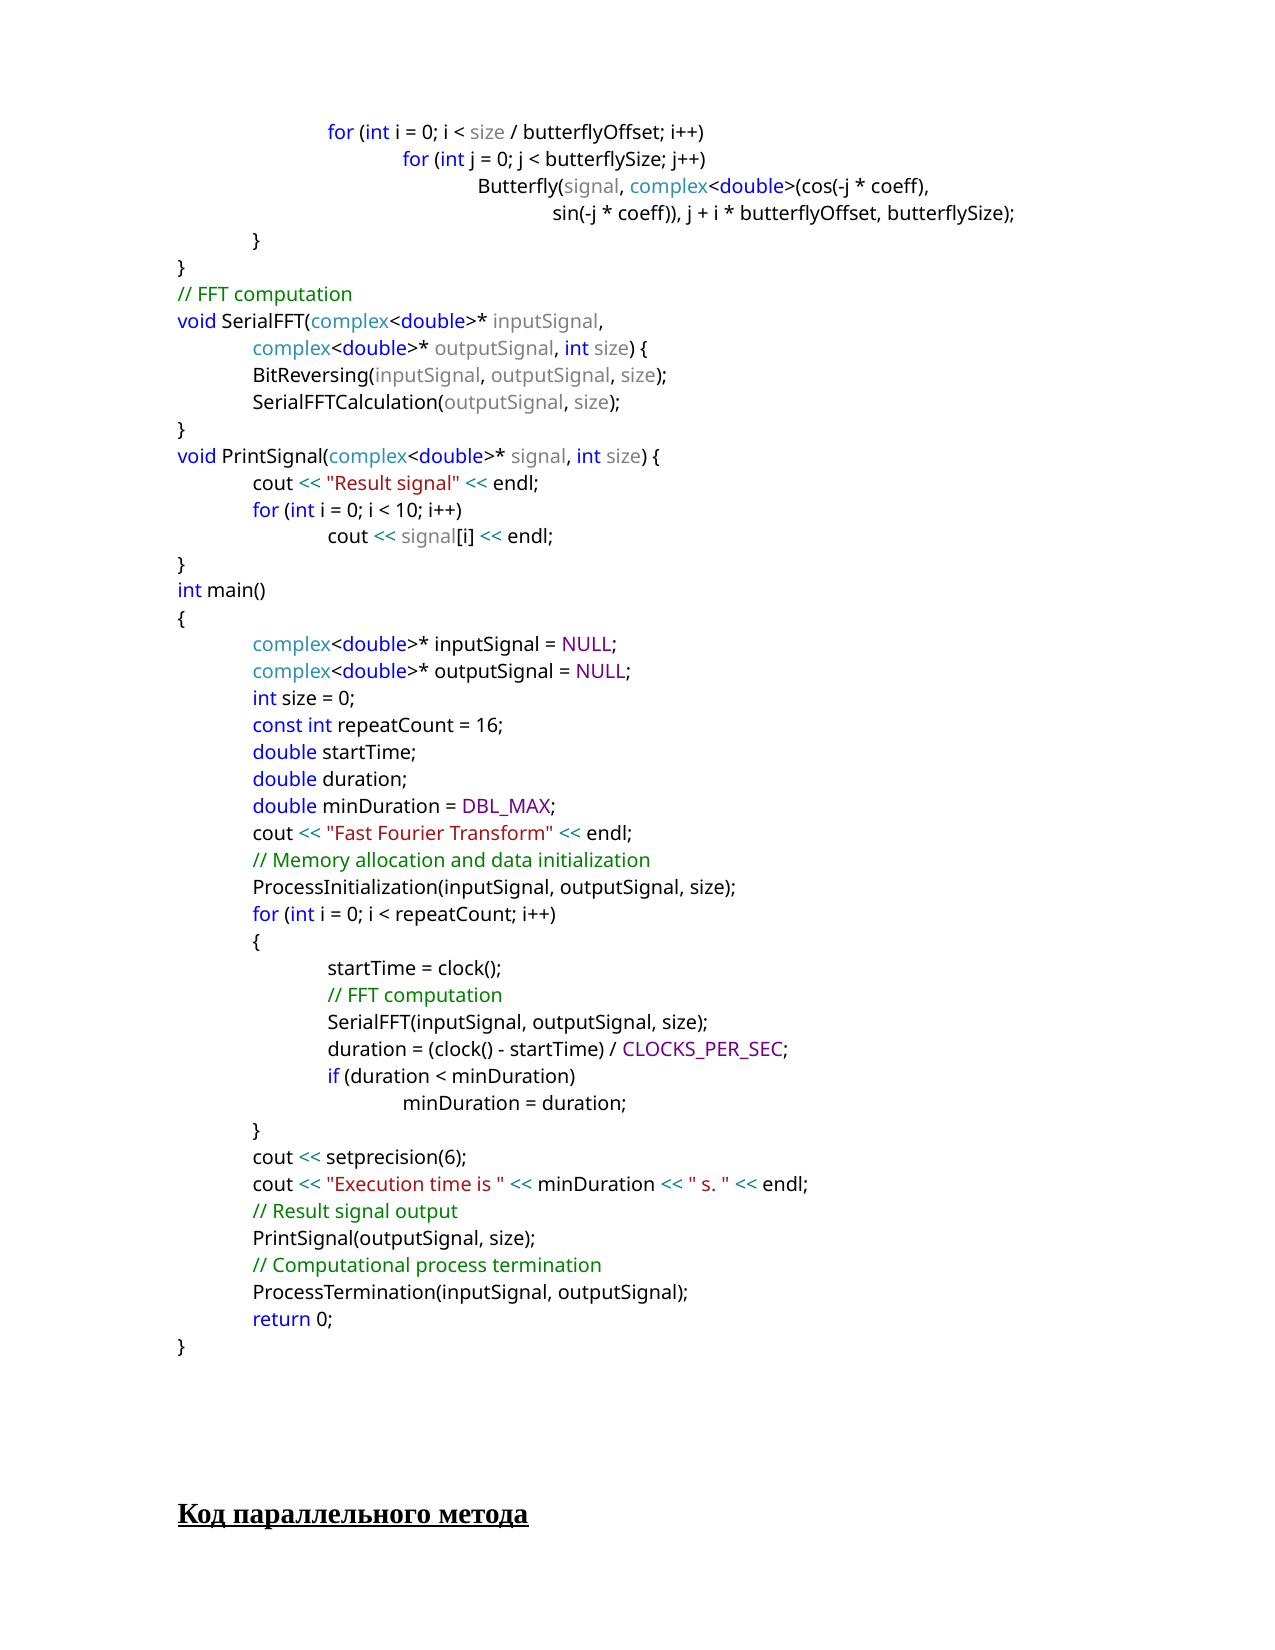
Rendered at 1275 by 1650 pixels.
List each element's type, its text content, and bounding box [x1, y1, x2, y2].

text // Memory allocation and data initialization [177, 847, 1186, 873]
text } [177, 226, 1186, 253]
text double startTime; [177, 739, 1186, 766]
text double minDuration = DBL_MAX; [177, 793, 1186, 819]
text SerialFFTCalculation(outputSignal, size); [177, 388, 1186, 415]
text int main() [177, 577, 1186, 604]
text Код параллельного метода [177, 1496, 1186, 1530]
text minDuration = duration; [177, 1089, 1186, 1116]
text // Result signal output [177, 1197, 1186, 1224]
text ProcessInitialization(inputSignal, outputSignal, size); [177, 873, 1186, 901]
text startTime = clock(); [177, 954, 1186, 981]
text { [177, 927, 1186, 954]
text } [177, 1332, 1186, 1359]
text BitReversing(inputSignal, outputSignal, size); [177, 361, 1186, 388]
text cout << signal[i] << endl; [177, 523, 1186, 550]
text Butterfly(signal, complex<double>(cos(-j * coeff), [177, 172, 1186, 199]
text for (int i = 0; i < repeatCount; i++) [177, 901, 1186, 927]
text cout << setprecision(6); [177, 1143, 1186, 1170]
text { [177, 604, 1186, 631]
text for (int i = 0; i < 10; i++) [177, 496, 1186, 523]
text // Computational process termination [177, 1251, 1186, 1278]
text // FFT computation [177, 981, 1186, 1008]
text double duration; [177, 766, 1186, 793]
text // FFT computation [177, 280, 1186, 307]
text } [177, 253, 1186, 280]
text SerialFFT(inputSignal, outputSignal, size); [177, 1008, 1186, 1035]
text } [177, 550, 1186, 577]
text complex<double>* outputSignal, int size) { [177, 334, 1186, 361]
text void PrintSignal(complex<double>* signal, int size) { [177, 442, 1186, 469]
text complex<double>* outputSignal = NULL; [177, 658, 1186, 685]
text ProcessTermination(inputSignal, outputSignal); [177, 1278, 1186, 1305]
text } [177, 1116, 1186, 1143]
text cout << "Result signal" << endl; [177, 469, 1186, 496]
text for (int j = 0; j < butterflySize; j++) [177, 145, 1186, 172]
text PrintSignal(outputSignal, size); [177, 1224, 1186, 1251]
text duration = (clock() - startTime) / CLOCKS_PER_SEC; [177, 1035, 1186, 1062]
text cout << "Fast Fourier Transform" << endl; [177, 819, 1186, 847]
text if (duration < minDuration) [177, 1062, 1186, 1089]
text } [177, 415, 1186, 442]
text complex<double>* inputSignal = NULL; [177, 631, 1186, 658]
text void SerialFFT(complex<double>* inputSignal, [177, 307, 1186, 334]
text int size = 0; [177, 685, 1186, 712]
text sin(-j * coeff)), j + i * butterflyOffset, butterflySize); [177, 199, 1186, 226]
text const int repeatCount = 16; [177, 712, 1186, 739]
text return 0; [177, 1305, 1186, 1332]
text cout << "Execution time is " << minDuration << " s. " << endl; [177, 1170, 1186, 1197]
text for (int i = 0; i < size / butterflyOffset; i++) [177, 118, 1186, 145]
